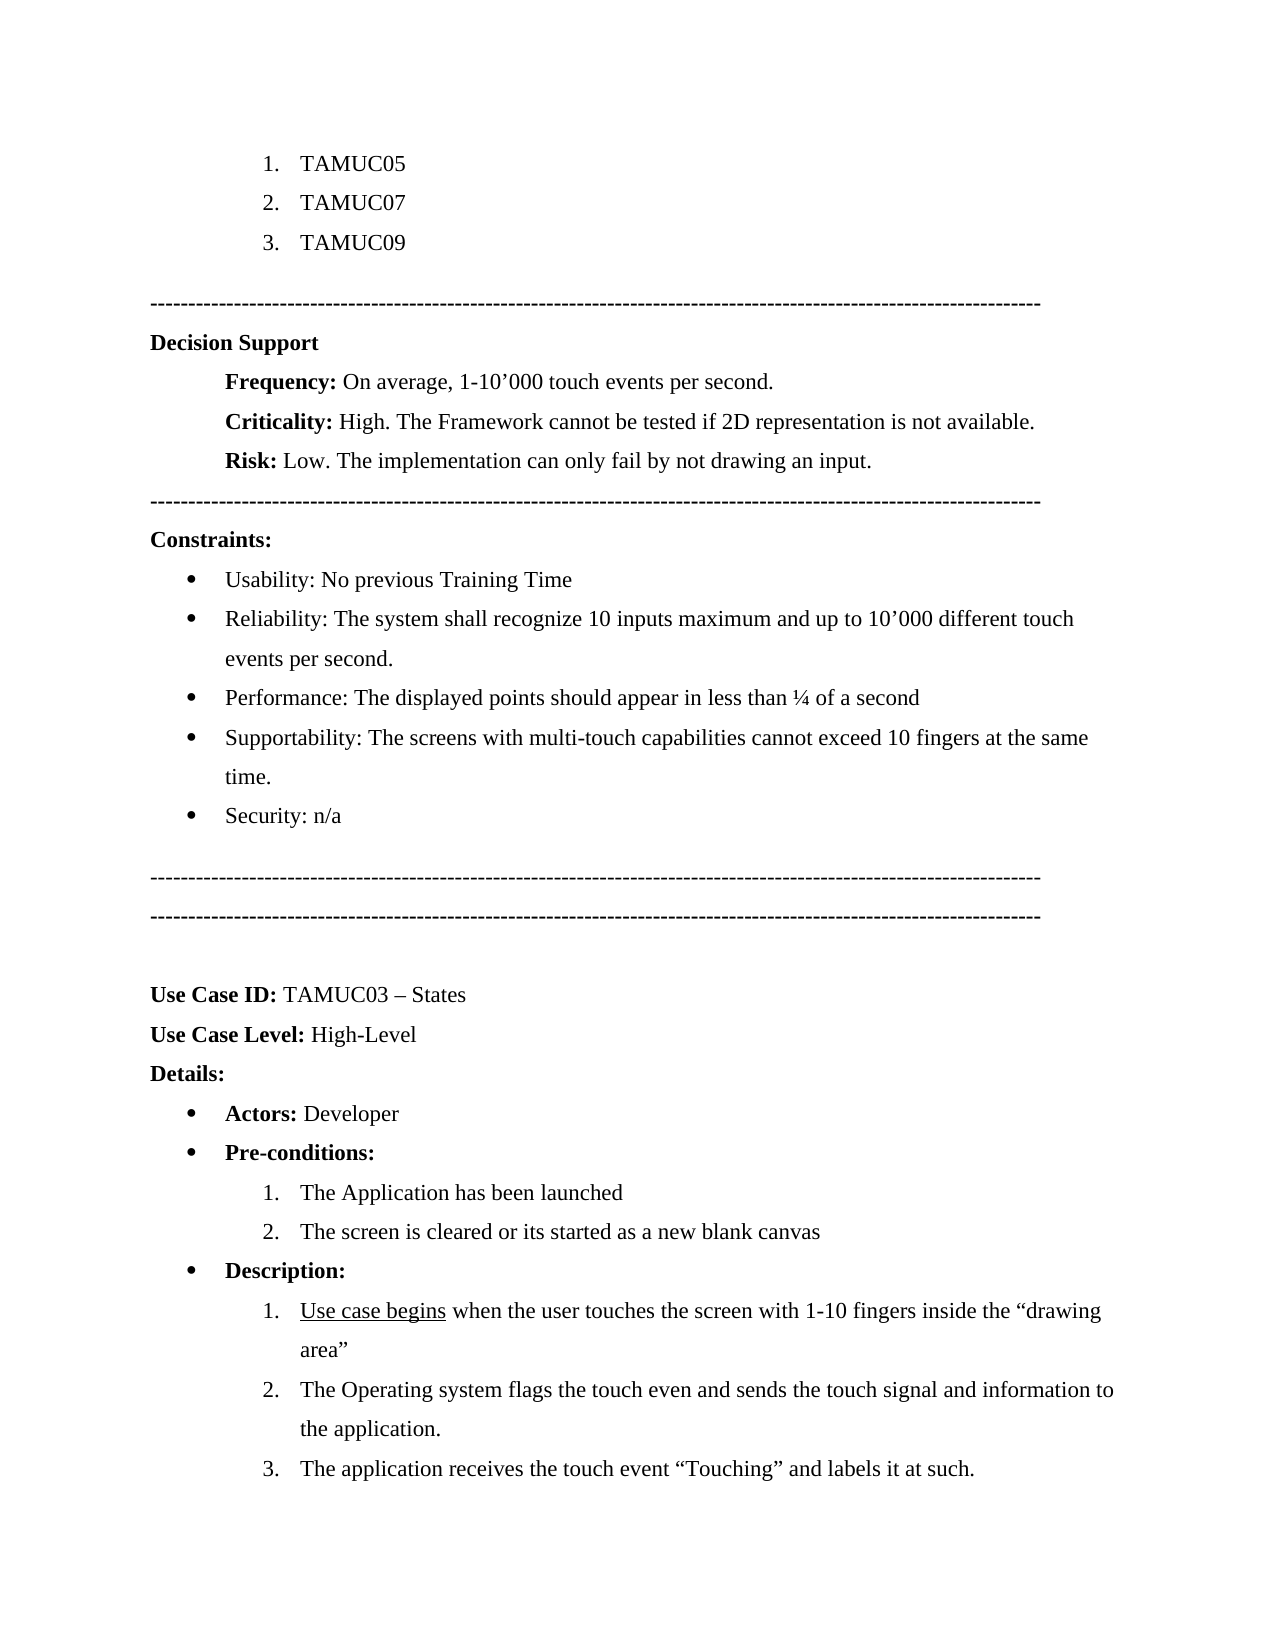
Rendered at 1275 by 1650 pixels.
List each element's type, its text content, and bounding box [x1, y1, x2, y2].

text --------------------------------------------------------------------------------------------------------------------- [150, 902, 1125, 929]
text Use Case Level: High-Level [150, 1021, 1125, 1047]
list Actors: Developer [187, 1100, 1125, 1126]
text Frequency: On average, 1-10’000 touch events per second. [150, 368, 1125, 394]
list The application receives the touch event “Touching” and labels it at such. [262, 1455, 1125, 1481]
text Decision Support [150, 329, 1125, 355]
list TAMUC07 [262, 189, 1125, 216]
list Use case begins when the user touches the screen with 1-10 fingers inside the “drawing area” [262, 1297, 1125, 1363]
list Performance: The displayed points should appear in less than ¼ of a second [187, 684, 1125, 710]
list Usability: No previous Training Time [187, 566, 1125, 592]
list Security: n/a [187, 802, 1125, 829]
list Reliability: The system shall recognize 10 inputs maximum and up to 10’000 different touch events per second. [187, 605, 1125, 671]
list TAMUC09 [262, 229, 1125, 255]
text --------------------------------------------------------------------------------------------------------------------- [150, 289, 1125, 316]
text Use Case ID: TAMUC03 – States [150, 981, 1125, 1008]
list The Operating system flags the touch even and sends the touch signal and information to the application. [262, 1376, 1125, 1442]
list The Application has been launched [262, 1179, 1125, 1205]
text Constraints: [150, 526, 1125, 552]
text Criticality: High. The Framework cannot be tested if 2D representation is not available. [150, 408, 1125, 434]
text --------------------------------------------------------------------------------------------------------------------- [150, 863, 1125, 889]
list Pre-conditions: [187, 1139, 1125, 1166]
list Description: [187, 1258, 1125, 1284]
list The screen is cleared or its started as a new blank canvas [262, 1218, 1125, 1244]
list TAMUC05 [262, 150, 1125, 176]
text --------------------------------------------------------------------------------------------------------------------- [150, 487, 1125, 513]
list Supportability: The screens with multi-touch capabilities cannot exceed 10 fingers at the same time. [187, 723, 1125, 789]
text Details: [150, 1060, 1125, 1087]
text Risk: Low. The implementation can only fail by not drawing an input. [225, 447, 1125, 473]
